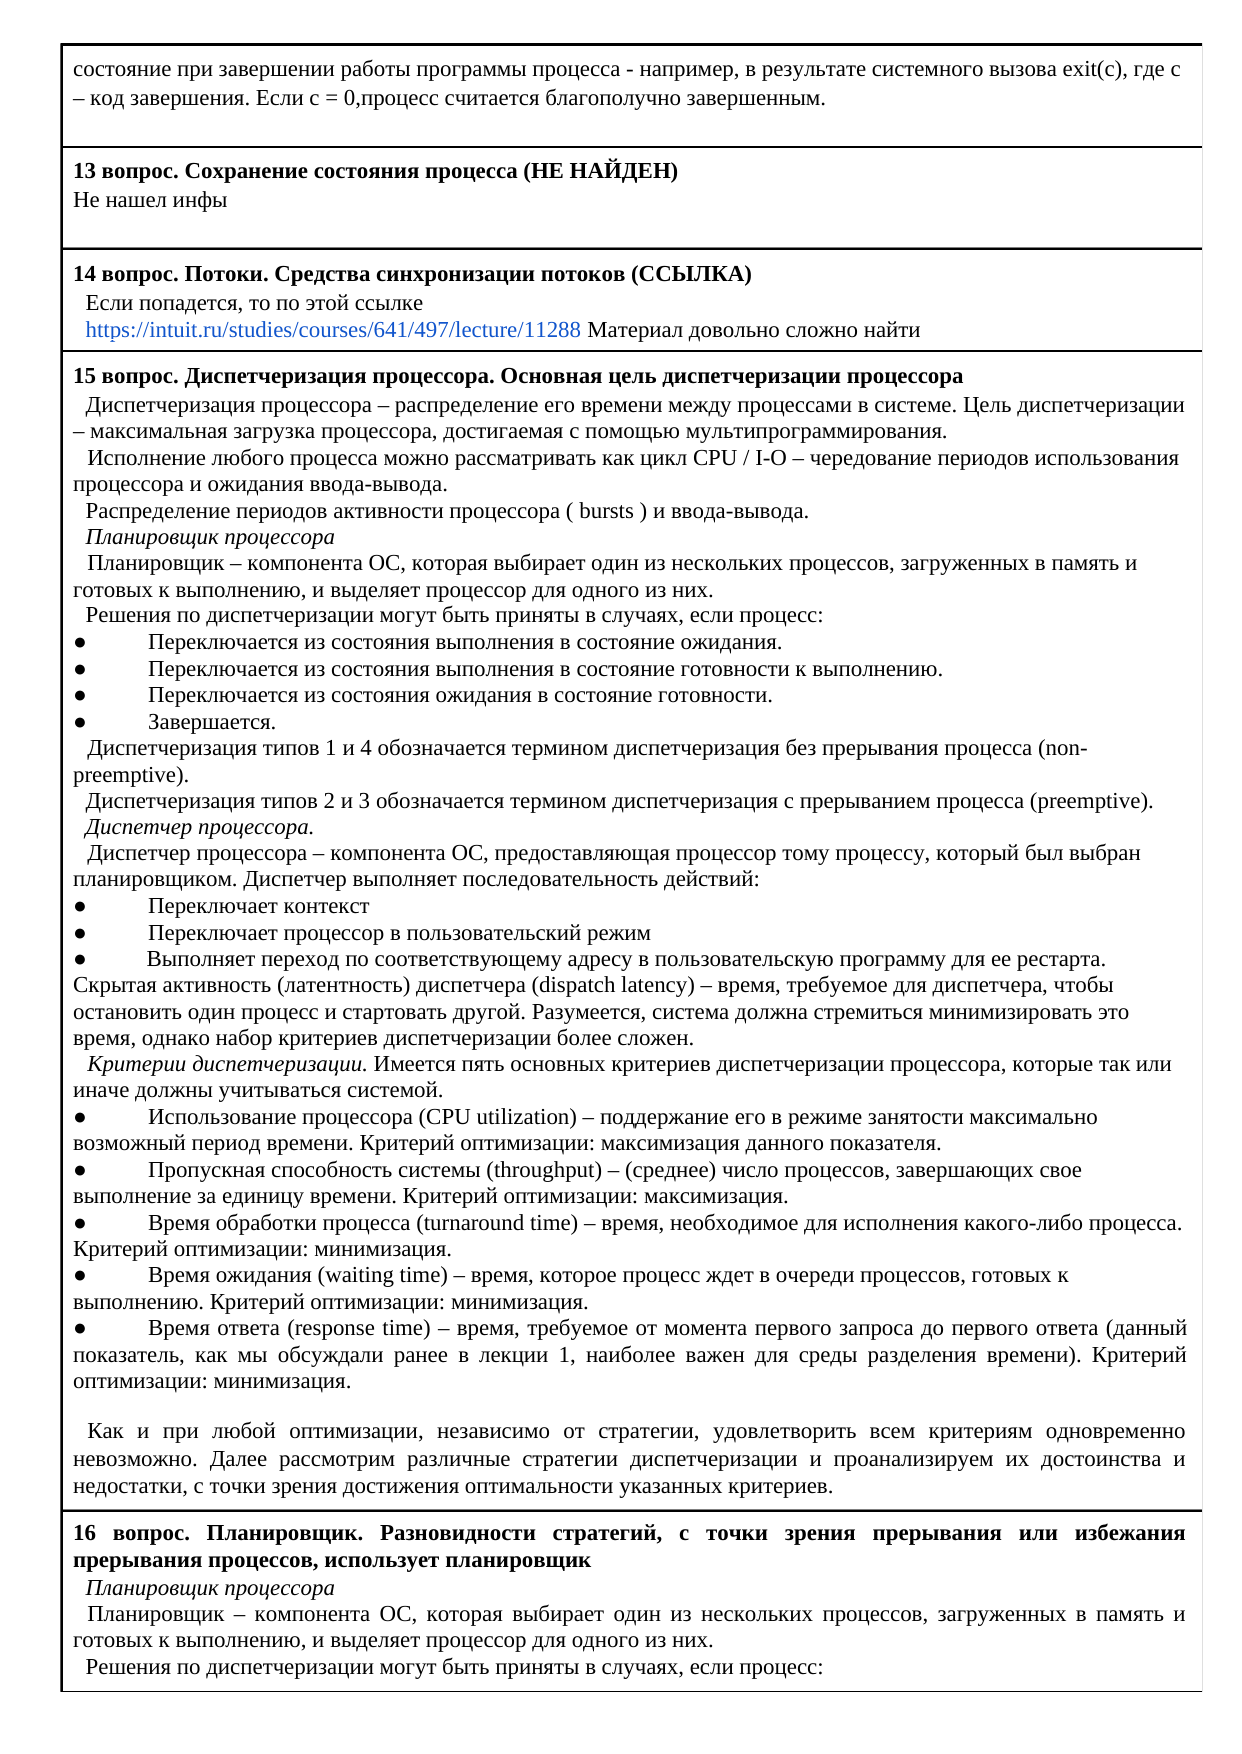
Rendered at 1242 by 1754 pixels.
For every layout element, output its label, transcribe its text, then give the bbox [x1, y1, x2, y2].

list Время ответа (response time) – время, требуемое от момента первого запроса до первого ответа (данный показатель, как мы обсуждали ранее в лекции 1, наиболее важен для среды разделения времени). Критерий оптимизации: минимизация. [73, 1314, 1189, 1394]
text Диспетчер процессора – компонента ОС, предоставляющая процессор тому процессу, который был выбран планировщиком. Диспетчер выполняет последовательность действий: [73, 840, 1187, 892]
text 13 вопрос. Сохранение состояния процесса (НЕ НАЙДЕН) [73, 157, 1189, 184]
text Исполнение любого процесса можно рассматривать как цикл CPU / I-O – чередование периодов использования процессора и ожидания ввода-вывода. [73, 444, 1187, 497]
text Планировщик процессора [85, 1574, 1189, 1600]
text 15 вопрос. Диспетчеризация процессора. Основная цель диспетчеризации процессора [73, 362, 1189, 388]
text – максимальная загрузка процессора, достигаемая с помощью мультипрограммирования. [73, 418, 1189, 444]
text Как и при любой оптимизации, независимо от стратегии, удовлетворить всем критериям одновременно невозможно. Далее рассмотрим различные стратегии диспетчеризации и проанализируем их достоинства и недостатки, с точки зрения достижения оптимальности указанных критериев. [73, 1417, 1187, 1499]
list Пропускная способность системы (throughput) – (среднее) число процессов, завершающих свое выполнение за единицу времени. Критерий оптимизации: максимизация. [73, 1156, 1189, 1208]
text Решения по диспетчеризации могут быть приняты в случаях, если процесс: [85, 602, 1189, 628]
list Переключает процессор в пользовательский режим [73, 919, 1189, 945]
text Критерии диспетчеризации. Имеется пять основных критериев диспетчеризации процессора, которые так или иначе должны учитываться системой. [73, 1050, 1187, 1103]
list Завершается. [73, 708, 1189, 734]
list Время обработки процесса (turnaround time) – время, необходимое для исполнения какого-либо процесса. Критерий оптимизации: минимизация. [73, 1208, 1189, 1261]
text остановить один процесс и стартовать другой. Разумеется, система должна стремиться минимизировать это время, однако набор критериев диспетчеризации более сложен. [73, 998, 1187, 1050]
list Использование процессора (CPU utilization) – поддержание его в режиме занятости максимально возможный период времени. Критерий оптимизации: максимизация данного показателя. [73, 1103, 1189, 1156]
text Планировщик процессора [85, 523, 1189, 549]
text Если попадется, то по этой ссылке https://intuit.ru/studies/courses/641/497/lecture/11288 Материал довольно сложно найти [85, 289, 923, 342]
text состояние при завершении работы программы процесса - например, в результате системного вызова exit(c), где c [73, 55, 1189, 82]
list Время ожидания (waiting time) – время, которое процесс ждет в очереди процессов, готовых к выполнению. Критерий оптимизации: минимизация. [73, 1261, 1189, 1314]
list Переключается из состояния ожидания в состояние готовности. [73, 681, 1189, 708]
text Диспетчеризация процессора – распределение его времени между процессами в системе. Цель диспетчеризации [85, 391, 1189, 418]
text Планировщик – компонента ОС, которая выбирает один из нескольких процессов, загруженных в память и готовых к выполнению, и выделяет процессор для одного из них. [73, 549, 1187, 602]
text 14 вопрос. Потоки. Средства синхронизации потоков (ССЫЛКА) [73, 260, 1189, 286]
text Решения по диспетчеризации могут быть приняты в случаях, если процесс: [85, 1653, 1189, 1679]
text Диспетчер процессора. [85, 813, 1189, 840]
text 16 вопрос. Планировщик. Разновидности стратегий, с точки зрения прерывания или избежания прерывания процессов, использует планировщик [73, 1518, 1187, 1572]
list Переключает контекст [73, 892, 1189, 918]
picture [60, 43, 1203, 1692]
text Диспетчеризация типов 1 и 4 обозначается термином диспетчеризация без прерывания процесса (non-preemptive). [73, 734, 1187, 787]
list Переключается из состояния выполнения в состояние готовности к выполнению. [73, 655, 1189, 681]
list Выполняет переход по соответствующему адресу в пользовательскую программу для ее рестарта. Скрытая активность (латентность) диспетчера (dispatch latency) – время, требуемое для диспетчера, чтобы [73, 945, 1189, 998]
list Переключается из состояния выполнения в состояние ожидания. [73, 628, 1189, 654]
text Диспетчеризация типов 2 и 3 обозначается термином диспетчеризация с прерыванием процесса (preemptive). [85, 787, 1189, 813]
text Не нашел инфы [73, 187, 1189, 213]
text Распределение периодов активности процессора ( bursts ) и ввода-вывода. [85, 497, 1189, 523]
text Планировщик – компонента ОС, которая выбирает один из нескольких процессов, загруженных в память и готовых к выполнению, и выделяет процессор для одного из них. [73, 1600, 1187, 1653]
text – код завершения. Если c = 0,процесс считается благополучно завершенным. [73, 84, 1189, 110]
